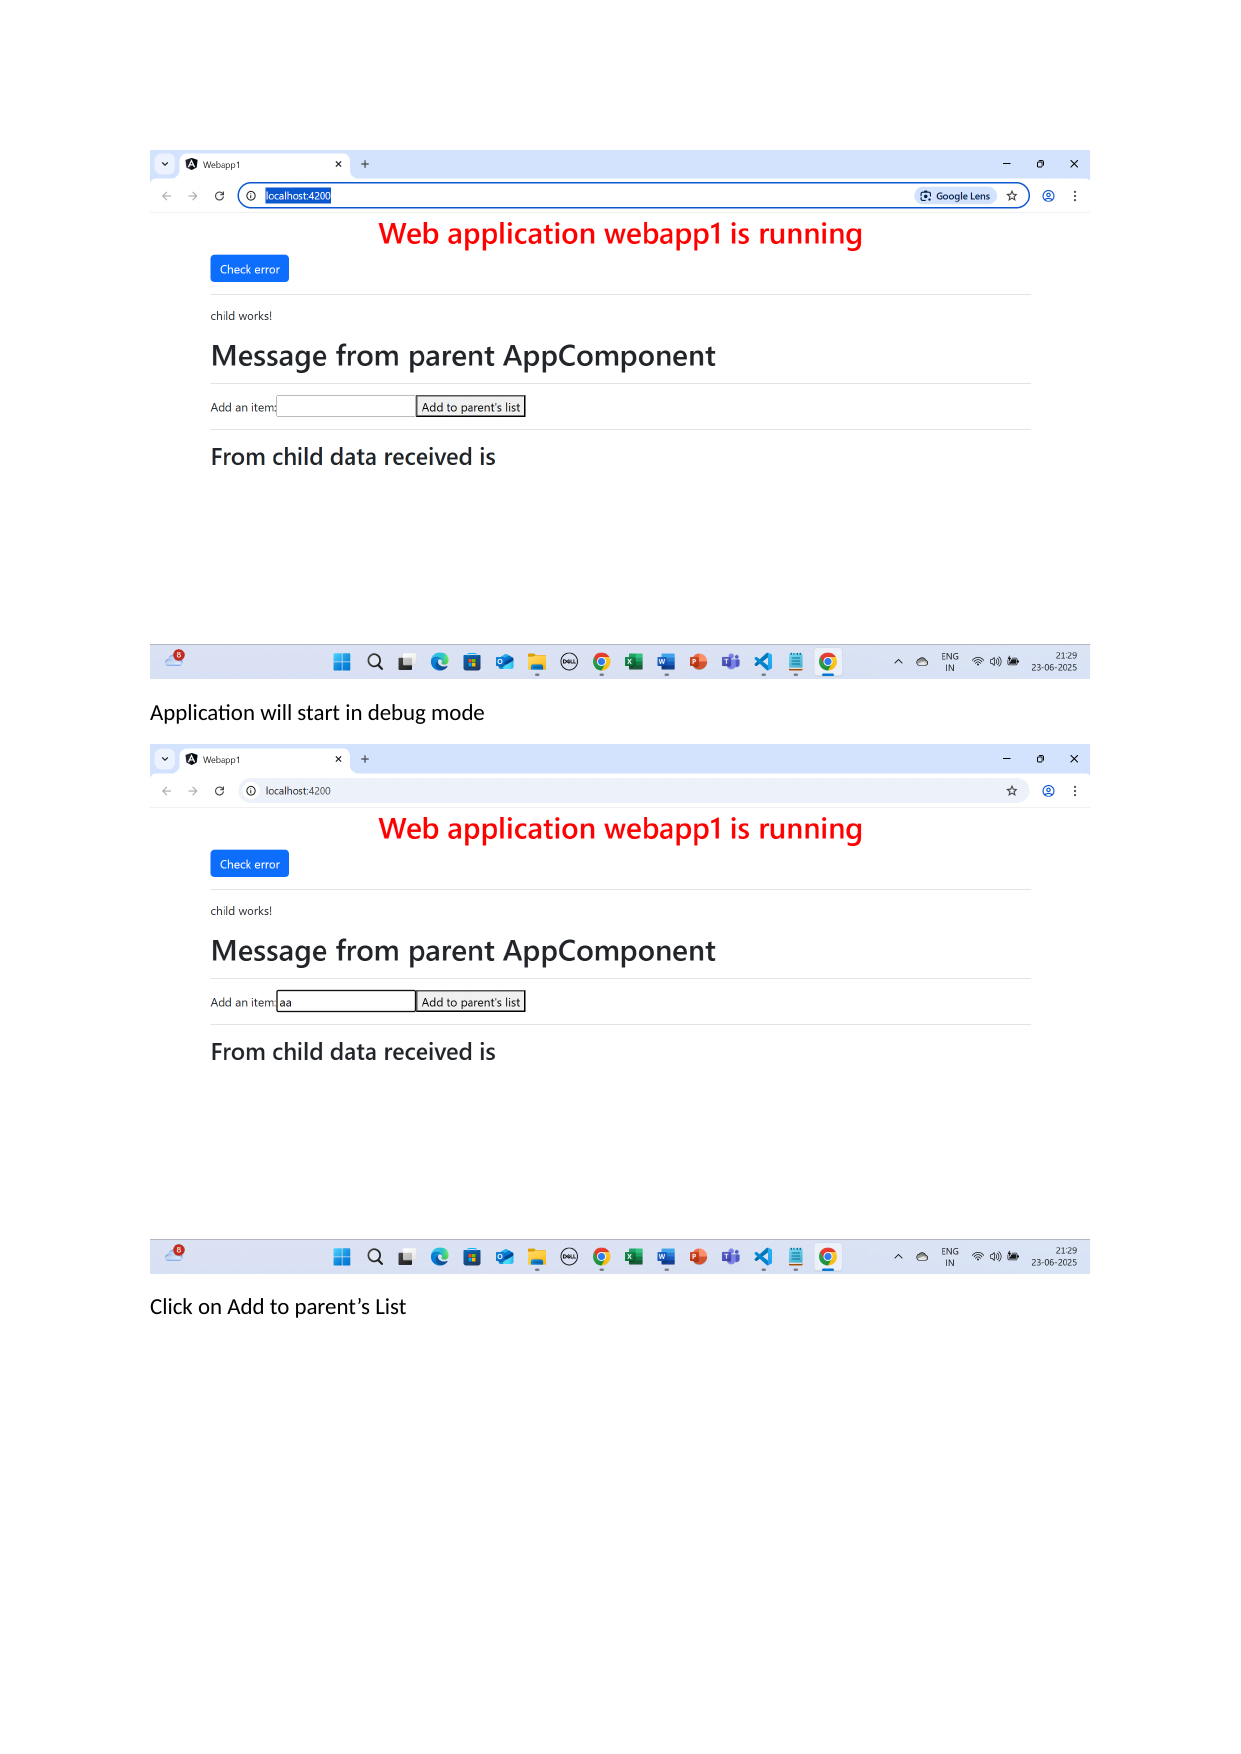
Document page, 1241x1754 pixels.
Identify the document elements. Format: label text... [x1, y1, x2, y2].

text Click on Add to parent’s List [150, 1292, 1090, 1320]
picture [150, 744, 1091, 1274]
text Application will start in debug mode [150, 698, 1090, 726]
picture [150, 150, 1091, 679]
